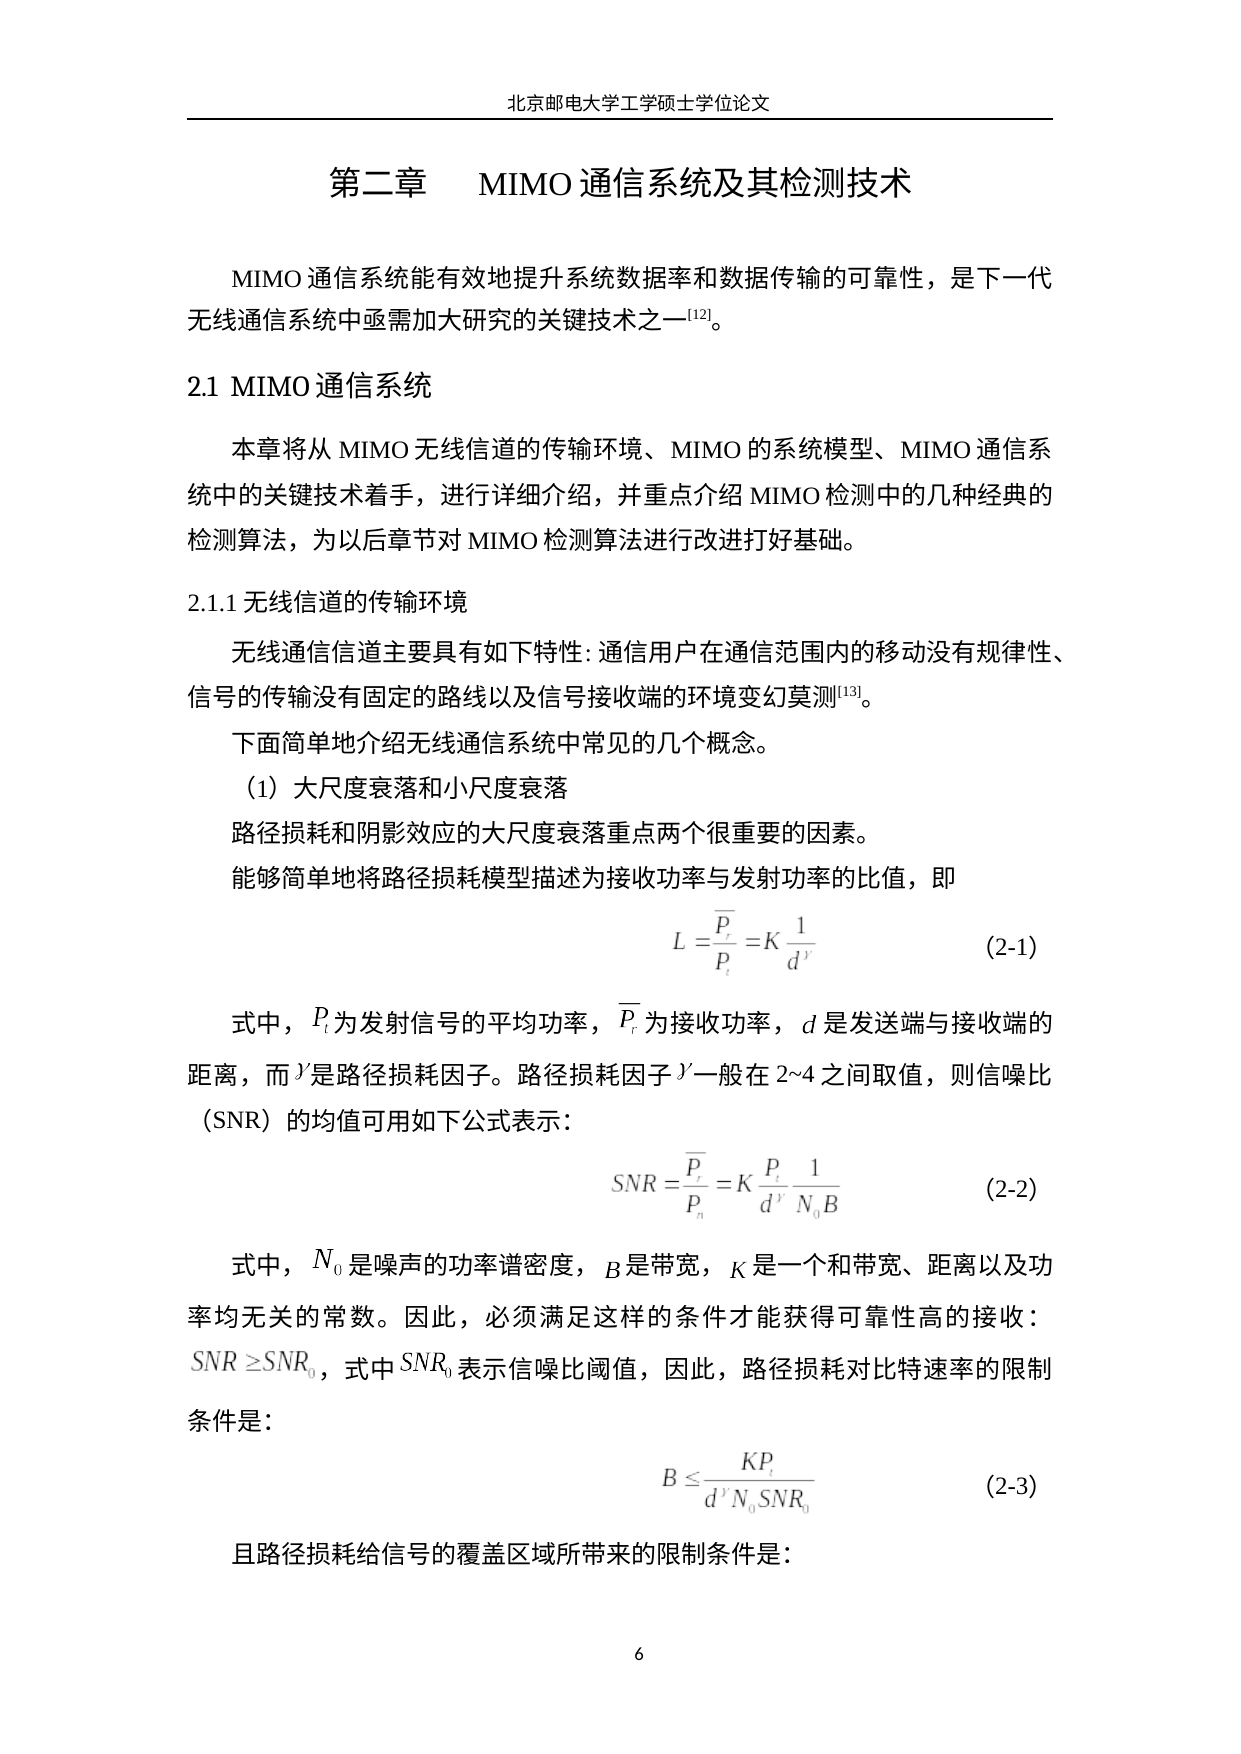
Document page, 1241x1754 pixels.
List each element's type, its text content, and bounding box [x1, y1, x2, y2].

text （2-1） [187, 904, 1053, 988]
text MIMO通信系统能有效地提升系统数据率和数据传输的可靠性，是下一代无线通信系统中亟需加大研究的关键技术之一[12]。 [187, 254, 1053, 337]
subtitle 2.1 MIMO通信系统 [187, 362, 1053, 405]
text 路径损耗和阴影效应的大尺度衰落重点两个很重要的因素。 [187, 814, 1053, 850]
text 且路径损耗给信号的覆盖区域所带来的限制条件是： [187, 1534, 1053, 1571]
text 无线通信信道主要具有如下特性: 通信用户在通信范围内的移动没有规律性、信号的传输没有固定的路线以及信号接收端的环境变幻莫测[13]。 [187, 632, 1053, 714]
text 能够简单地将路径损耗模型描述为接收功率与发射功率的比值，即 [187, 859, 1053, 895]
text 本章将从MIMO无线信道的传输环境、MIMO的系统模型、MIMO通信系统中的关键技术着手，进行详细介绍，并重点介绍MIMO检测中的几种经典的检测算法，为以后章节对MIMO检测算法进行改进打好基础。 [187, 430, 1053, 557]
text （1）大尺度衰落和小尺度衰落 [187, 768, 1053, 804]
text （2-2） [187, 1146, 1053, 1230]
subtitle 2.1.1 无线信道的传输环境 [187, 578, 1053, 620]
text 下面简单地介绍无线通信系统中常见的几个概念。 [187, 723, 1053, 759]
text （2-3） [187, 1446, 1053, 1525]
subtitle MIMO通信系统及其检测技术 [187, 162, 1053, 204]
text 式中，是噪声的功率谱密度，是带宽，是一个和带宽、距离以及功率均无关的常数。因此，必须满足这样的条件才能获得可靠性高的接收：，式中表示信噪比阈值，因此，路径损耗对比特速率的限制条件是： [187, 1239, 1053, 1437]
text 式中，为发射信号的平均功率，为接收功率，是发送端与接收端的距离，而是路径损耗因子。路径损耗因子一般在2~4之间取值，则信噪比（SNR）的均值可用如下公式表示： [187, 997, 1053, 1137]
